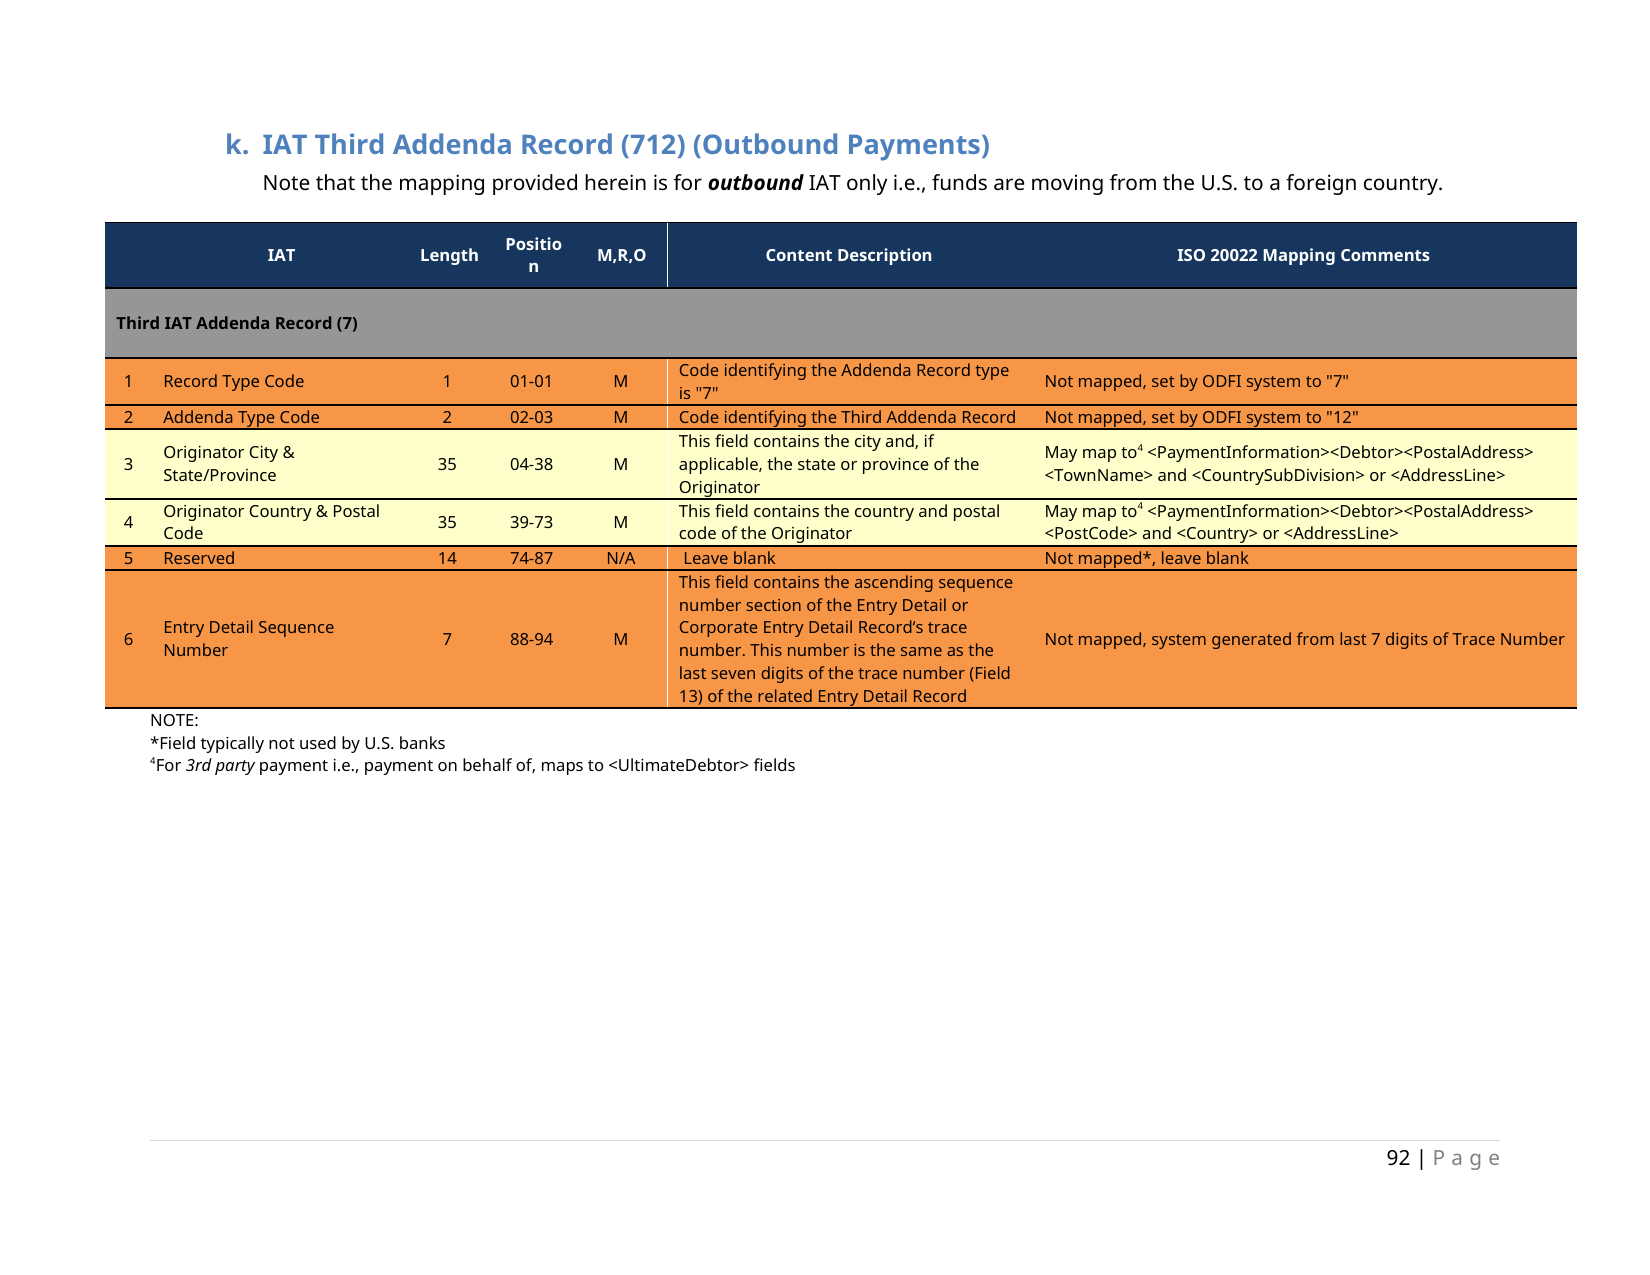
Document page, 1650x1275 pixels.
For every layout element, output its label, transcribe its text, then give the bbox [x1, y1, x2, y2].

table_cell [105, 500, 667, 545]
subtitle IAT Third Addenda Record (712) (Outbound Payments) [225, 126, 1500, 163]
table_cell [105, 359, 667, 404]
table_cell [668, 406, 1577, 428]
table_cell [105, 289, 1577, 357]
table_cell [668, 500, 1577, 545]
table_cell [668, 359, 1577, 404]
text NOTE: [150, 709, 1500, 731]
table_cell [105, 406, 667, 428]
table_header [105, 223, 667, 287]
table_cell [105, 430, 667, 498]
text 4For 3rd party payment i.e., payment on behalf of, maps to <UltimateDebtor> fields [150, 754, 1500, 777]
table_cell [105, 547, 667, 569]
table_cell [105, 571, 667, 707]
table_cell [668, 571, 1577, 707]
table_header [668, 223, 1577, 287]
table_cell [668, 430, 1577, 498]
text Note that the mapping provided herein is for outbound IAT only i.e., funds are moving from the U.S. to a foreign country. [262, 168, 1500, 197]
text *Field typically not used by U.S. banks [150, 731, 1500, 754]
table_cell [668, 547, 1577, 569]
